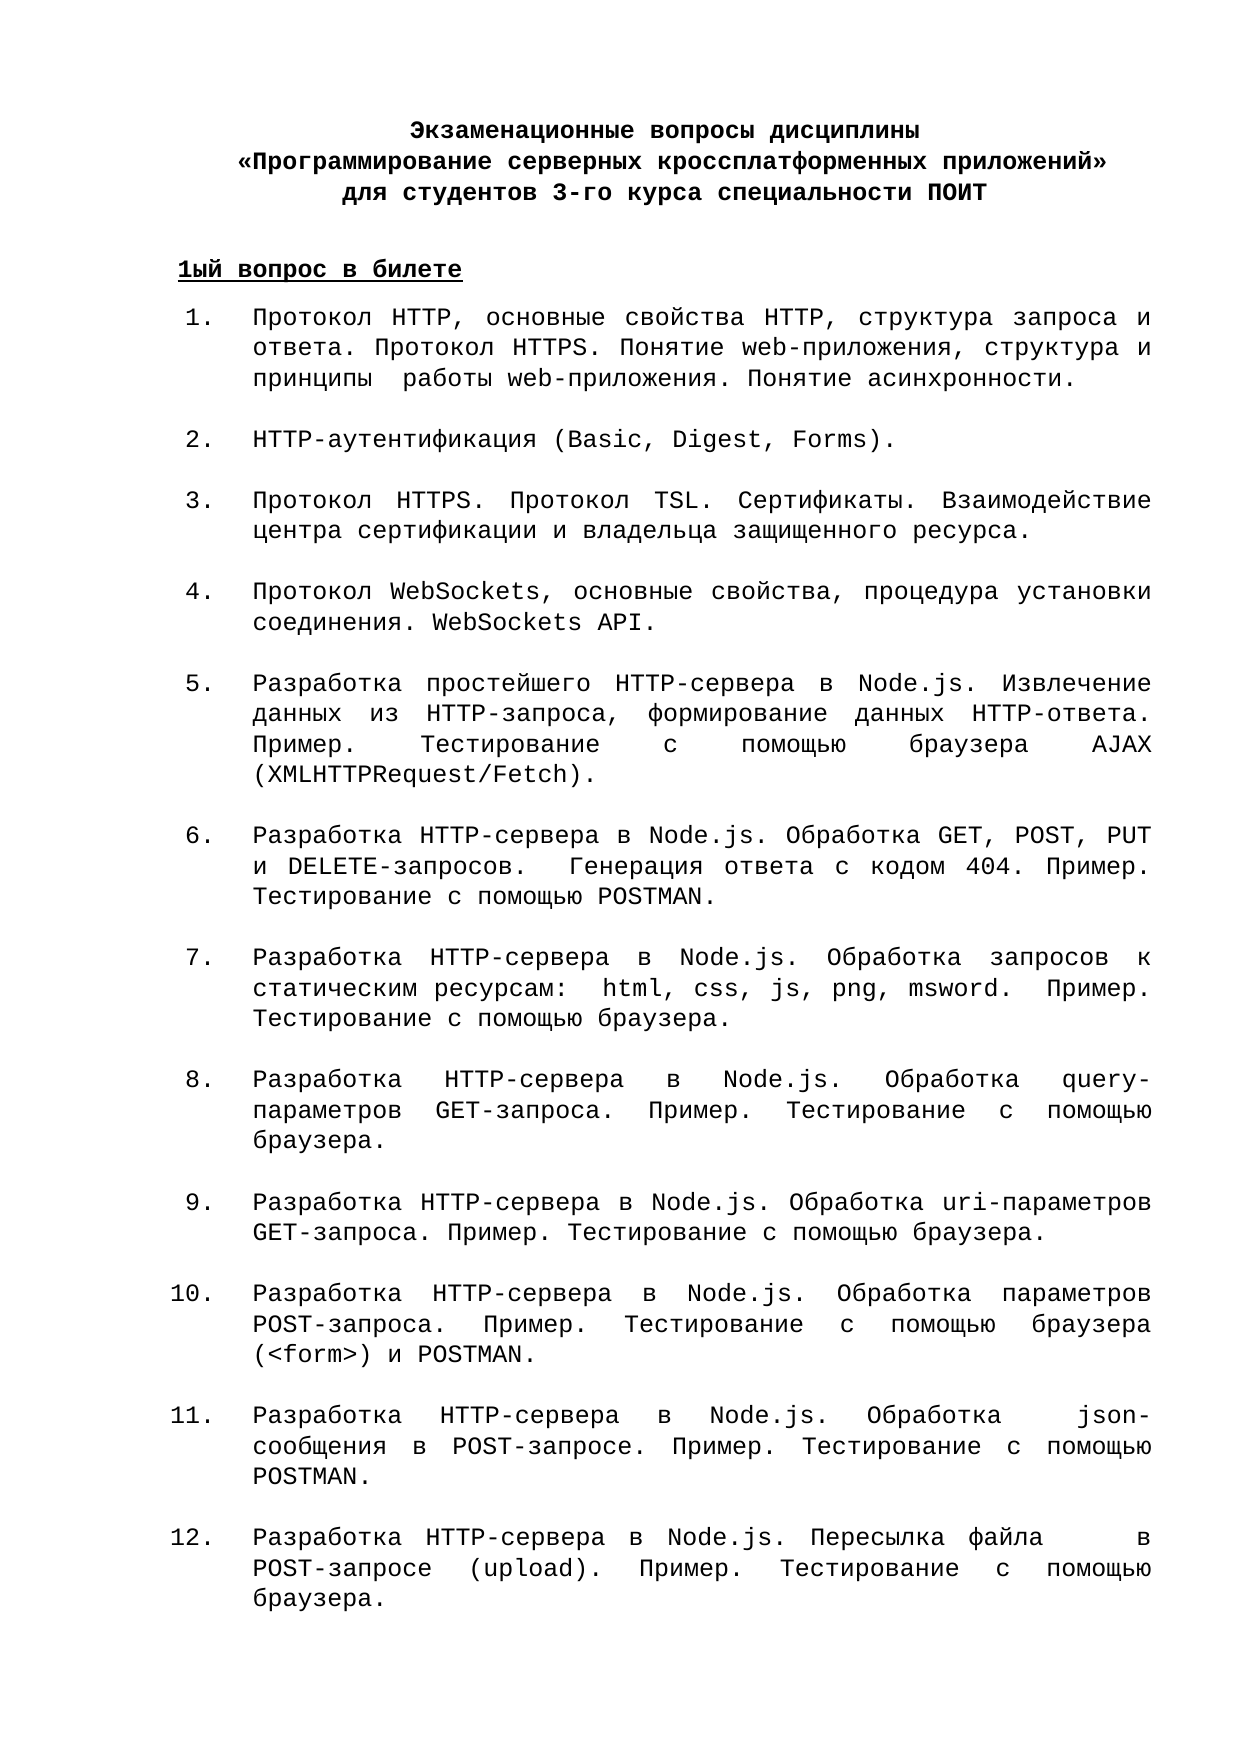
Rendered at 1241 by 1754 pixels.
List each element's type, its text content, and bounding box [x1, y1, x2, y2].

list Разработка HTTP-сервера в Node.js. Обработка параметров POST-запроса. Пример. Тестирование с помощью браузера (<form>) и POSTMAN. [215, 1281, 1152, 1370]
list Разработка HTTP-сервера в Node.js. Обработка GET, POST, PUT и DELETE-запросов. Генерация ответа с кодом 404. Пример. Тестирование с помощью POSTMAN. [215, 823, 1152, 912]
text 1ый вопрос в билете [177, 257, 1152, 285]
list Разработка HTTP-сервера в Node.js. Обработка uri-параметров GET-запроса. Пример. Тестирование с помощью браузера. [215, 1189, 1152, 1248]
list Разработка HTTP-сервера в Node.js. Обработка query-параметров GET-запроса. Пример. Тестирование с помощью браузера. [215, 1067, 1152, 1156]
list HTTP-аутентификация (Basic, Digest, Forms). [215, 426, 1152, 454]
list Разработка HTTP-сервера в Node.js. Обработка запросов к статическим ресурсам: html, css, js, png, msword. Пример. Тестирование с помощью браузера. [215, 945, 1152, 1034]
list Протокол HTTPS. Протокол TSL. Сертификаты. Взаимодействие центра сертификации и владельца защищенного ресурса. [215, 487, 1152, 546]
list Протокол HTTP, основные свойства HTTP, структура запроса и ответа. Протокол HTTPS. Понятие web-приложения, структура и принципы работы web-приложения. Понятие асинхронности. [215, 304, 1152, 393]
list Разработка HTTP-сервера в Node.js. Пересылка файла в POST-запросе (upload). Пример. Тестирование с помощью браузера. [215, 1525, 1152, 1614]
text Экзаменационные вопросы дисциплины [177, 118, 1152, 146]
list Протокол WebSockets, основные свойства, процедура установки соединения. WebSockets API. [215, 579, 1152, 638]
text «Программирование серверных кроссплатформенных приложений» [177, 149, 1152, 177]
text для студентов 3-го курса специальности ПОИТ [177, 179, 1152, 207]
list Разработка простейшего HTTP-сервера в Node.js. Извлечение данных из HTTP-запроса, формирование данных HTTP-ответа. Пример. Тестирование с помощью браузера AJAX (XMLHTTPRequest/Fetch). [215, 670, 1152, 790]
list Разработка HTTP-сервера в Node.js. Обработка json-сообщения в POST-запросе. Пример. Тестирование с помощью POSTMAN. [215, 1403, 1152, 1492]
